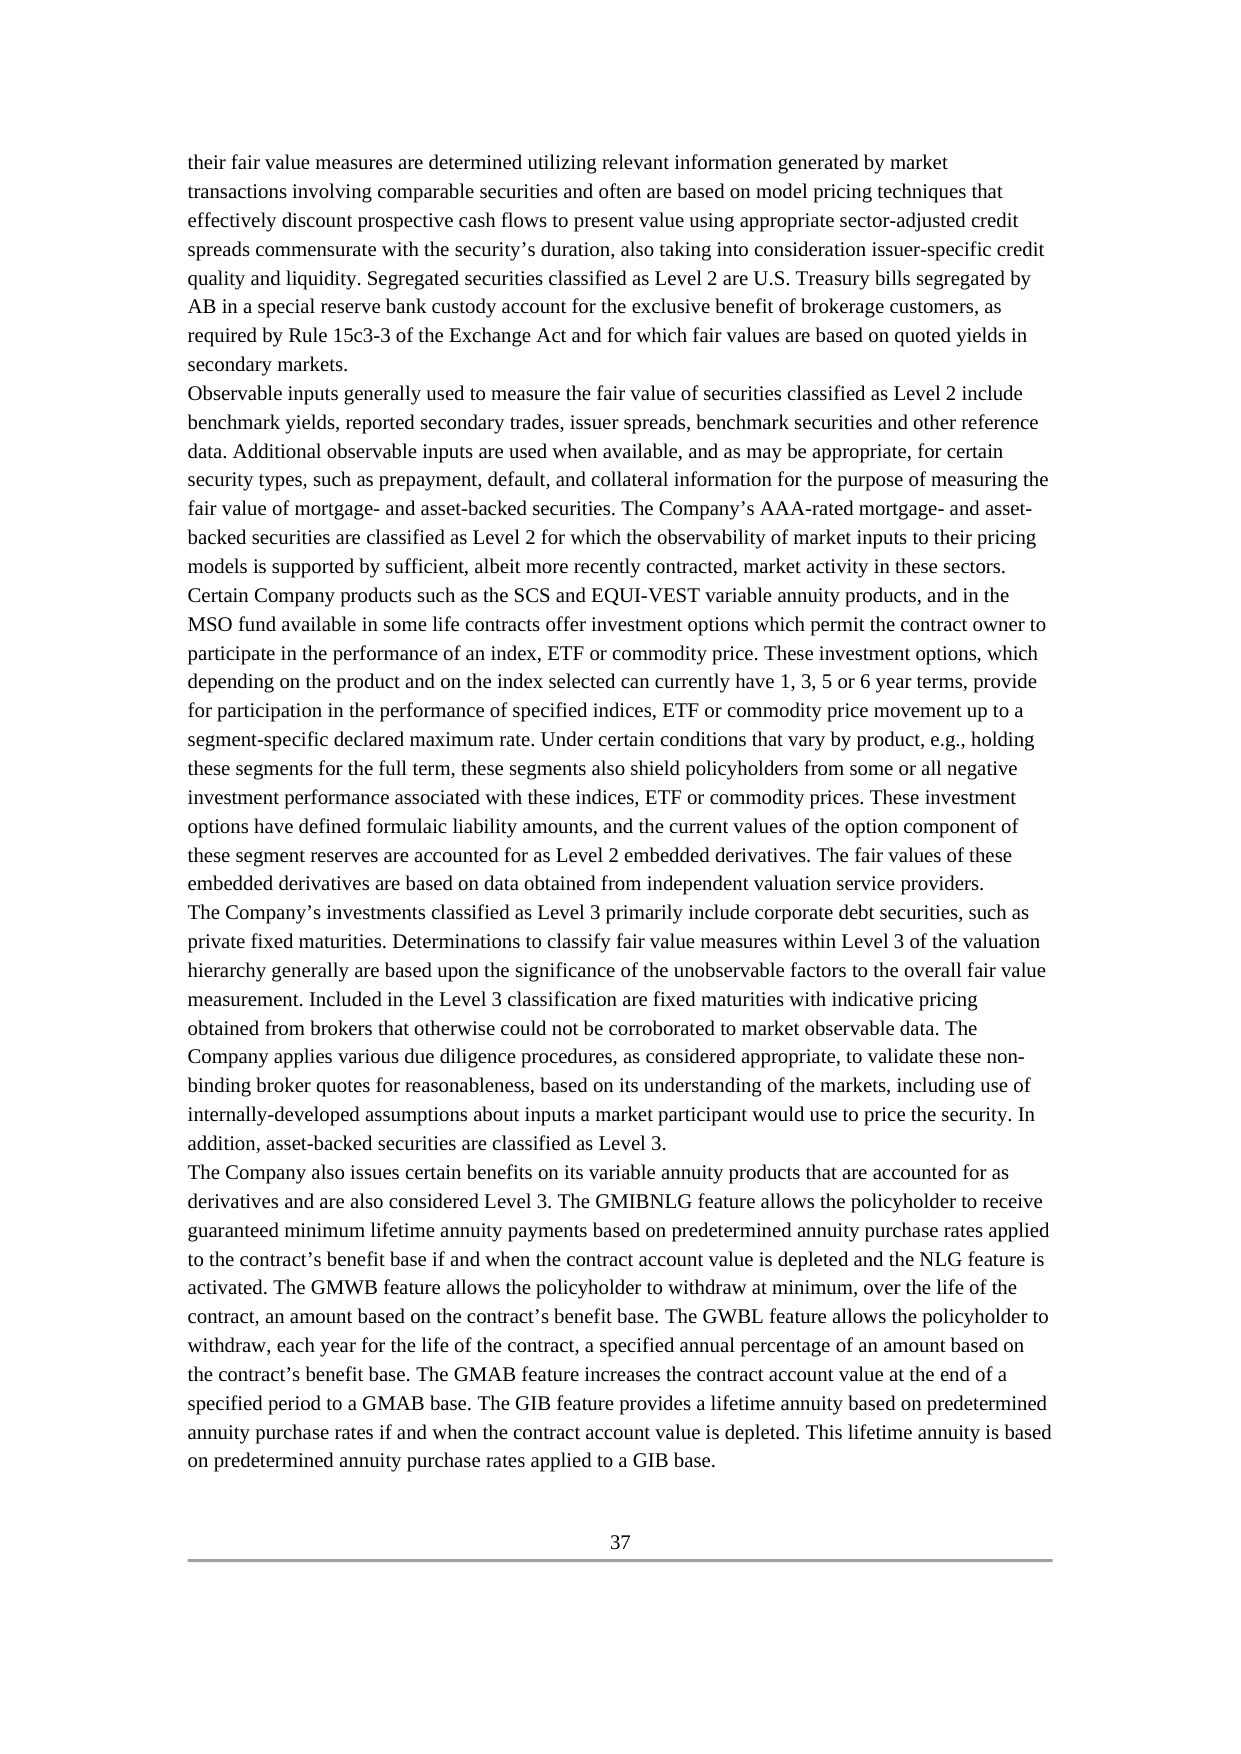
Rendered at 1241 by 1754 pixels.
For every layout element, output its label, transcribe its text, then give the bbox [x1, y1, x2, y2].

text Certain Company products such as the SCS and EQUI-VEST variable annuity products, and in the MSO fund available in some life contracts offer investment options which permit the contract owner to participate in the performance of an index, ETF or commodity price. These investment options, which depending on the product and on the index selected can currently have 1, 3, 5 or 6 year terms, provide for participation in the performance of specified indices, ETF or commodity price movement up to a segment-specific declared maximum rate. Under certain conditions that vary by product, e.g., holding these segments for the full term, these segments also shield policyholders from some or all negative investment performance associated with these indices, ETF or commodity prices. These investment options have defined formulaic liability amounts, and the current values of the option component of these segment reserves are accounted for as Level 2 embedded derivatives. The fair values of these embedded derivatives are based on data obtained from independent valuation service providers. [187, 583, 1053, 895]
text The Company’s investments classified as Level 3 primarily include corporate debt securities, such as private fixed maturities. Determinations to classify fair value measures within Level 3 of the valuation hierarchy generally are based upon the significance of the unobservable factors to the overall fair value measurement. Included in the Level 3 classification are fixed maturities with indicative pricing obtained from brokers that otherwise could not be corroborated to market observable data. The Company applies various due diligence procedures, as considered appropriate, to validate these non-binding broker quotes for reasonableness, based on its understanding of the markets, including use of internally-developed assumptions about inputs a market participant would use to price the security. In addition, asset-backed securities are classified as Level 3. [187, 900, 1053, 1155]
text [187, 150, 1053, 376]
text 37 [187, 1530, 1053, 1554]
text The Company also issues certain benefits on its variable annuity products that are accounted for as derivatives and are also considered Level 3. The GMIBNLG feature allows the policyholder to receive guaranteed minimum lifetime annuity payments based on predetermined annuity purchase rates applied to the contract’s benefit base if and when the contract account value is depleted and the NLG feature is activated. The GMWB feature allows the policyholder to withdraw at minimum, over the life of the contract, an amount based on the contract’s benefit base. The GWBL feature allows the policyholder to withdraw, each year for the life of the contract, a specified annual percentage of an amount based on the contract’s benefit base. The GMAB feature increases the contract account value at the end of a specified period to a GMAB base. The GIB feature provides a lifetime annuity based on predetermined annuity purchase rates if and when the contract account value is depleted. This lifetime annuity is based on predetermined annuity purchase rates applied to a GIB base. [187, 1160, 1053, 1472]
text Observable inputs generally used to measure the fair value of securities classified as Level 2 include benchmark yields, reported secondary trades, issuer spreads, benchmark securities and other reference data. Additional observable inputs are used when available, and as may be appropriate, for certain security types, such as prepayment, default, and collateral information for the purpose of measuring the fair value of mortgage- and asset-backed securities. The Company’s AAA-rated mortgage- and asset-backed securities are classified as Level 2 for which the observability of market inputs to their pricing models is supported by sufficient, albeit more recently contracted, market activity in these sectors. [187, 381, 1053, 578]
